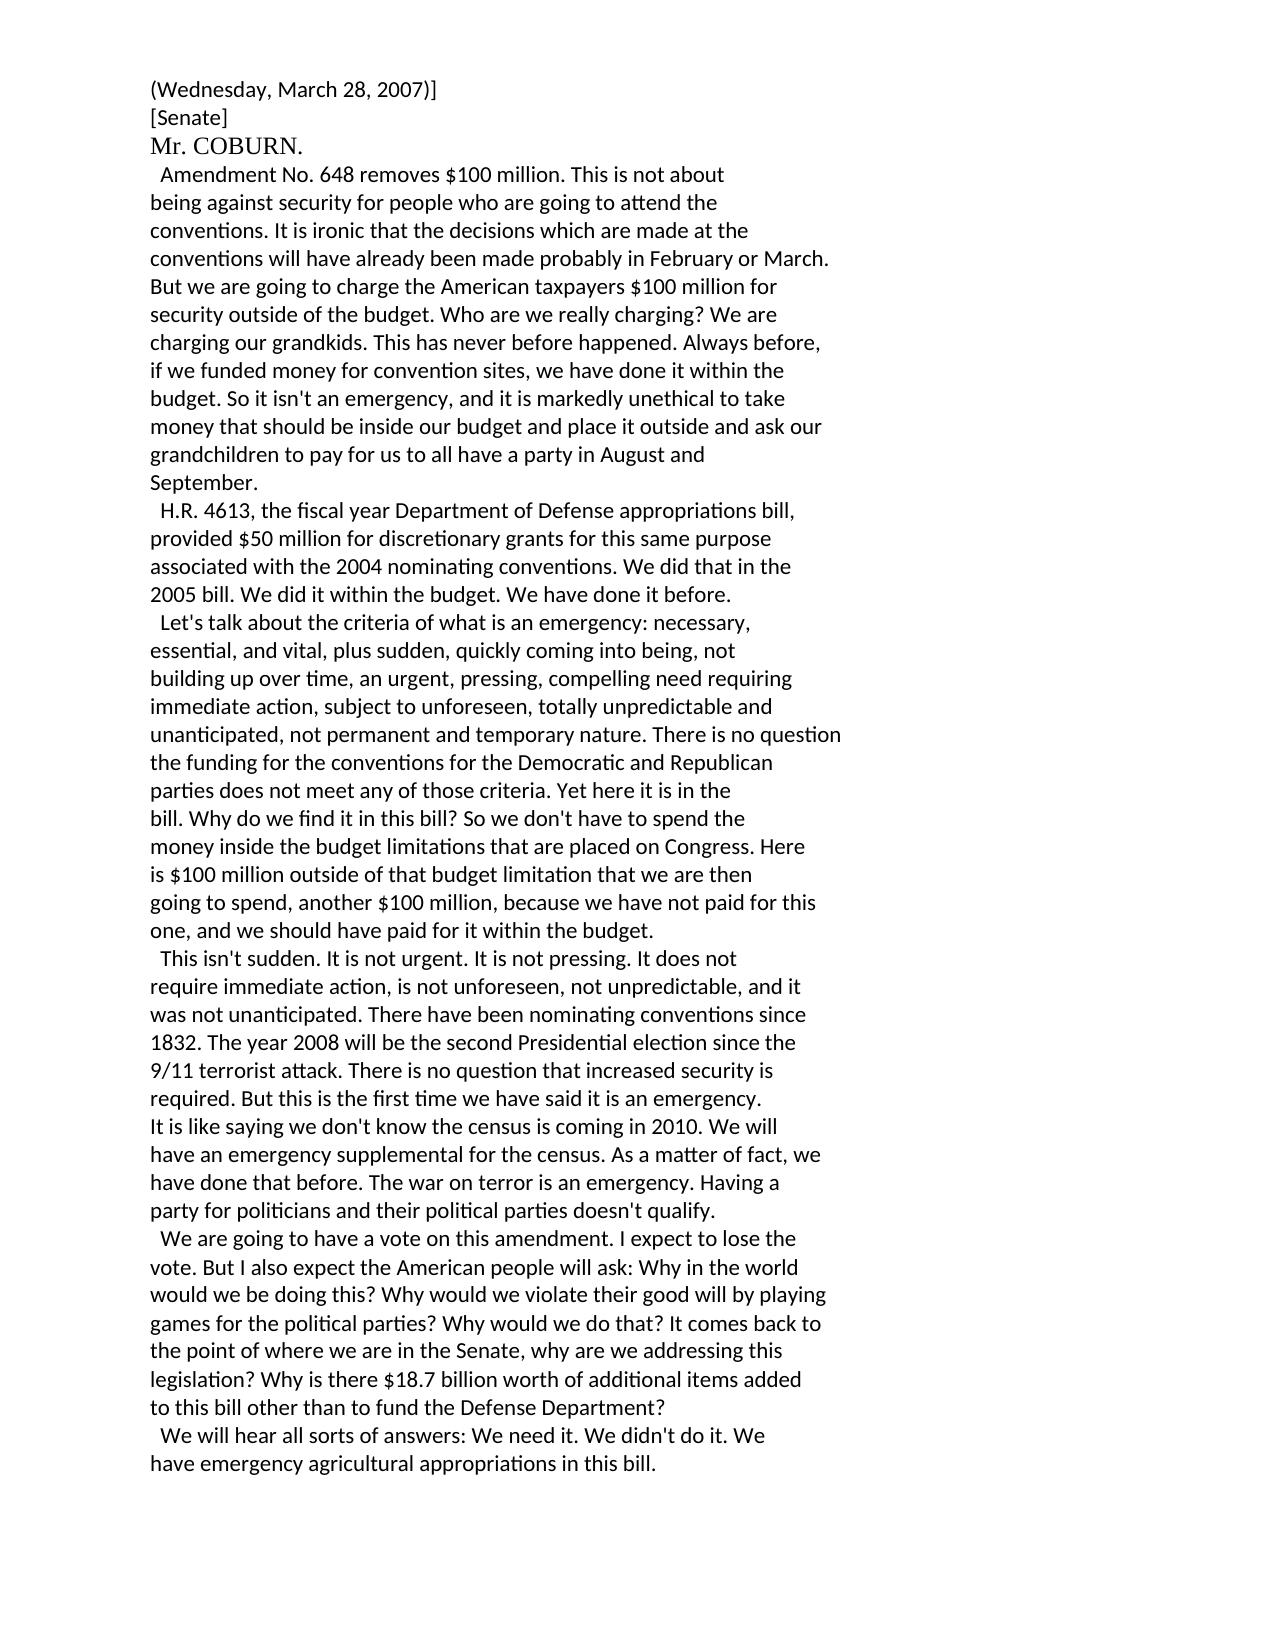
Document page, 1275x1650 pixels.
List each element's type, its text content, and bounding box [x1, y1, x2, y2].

text one, and we should have paid for it within the budget. [150, 916, 1125, 944]
text Amendment No. 648 removes $100 million. This is not about [150, 160, 1125, 188]
text legislation? Why is there $18.7 billion worth of additional items added [150, 1365, 1125, 1393]
text party for politicians and their political parties doesn't qualify. [150, 1197, 1125, 1224]
text 1832. The year 2008 will be the second Presidential election since the [150, 1028, 1125, 1056]
text was not unanticipated. There have been nominating conventions since [150, 1000, 1125, 1028]
text Let's talk about the criteria of what is an emergency: necessary, [150, 608, 1125, 636]
text is $100 million outside of that budget limitation that we are then [150, 860, 1125, 888]
text have emergency agricultural appropriations in this bill. [150, 1449, 1125, 1477]
text This isn't sudden. It is not urgent. It is not pressing. It does not [150, 944, 1125, 972]
text conventions will have already been made probably in February or March. [150, 244, 1125, 272]
text required. But this is the first time we have said it is an emergency. [150, 1084, 1125, 1112]
text money inside the budget limitations that are placed on Congress. Here [150, 832, 1125, 860]
text grandchildren to pay for us to all have a party in August and [150, 440, 1125, 468]
text unanticipated, not permanent and temporary nature. There is no question [150, 720, 1125, 748]
text It is like saying we don't know the census is coming in 2010. We will [150, 1112, 1125, 1141]
text essential, and vital, plus sudden, quickly coming into being, not [150, 636, 1125, 664]
text money that should be inside our budget and place it outside and ask our [150, 412, 1125, 440]
text 2005 bill. We did it within the budget. We have done it before. [150, 580, 1125, 608]
text the funding for the conventions for the Democratic and Republican [150, 748, 1125, 776]
text September. [150, 468, 1125, 496]
text conventions. It is ironic that the decisions which are made at the [150, 216, 1125, 244]
text have an emergency supplemental for the census. As a matter of fact, we [150, 1141, 1125, 1168]
text going to spend, another $100 million, because we have not paid for this [150, 888, 1125, 916]
text provided $50 million for discretionary grants for this same purpose [150, 524, 1125, 552]
text parties does not meet any of those criteria. Yet here it is in the [150, 776, 1125, 804]
text have done that before. The war on terror is an emergency. Having a [150, 1168, 1125, 1197]
text associated with the 2004 nominating conventions. We did that in the [150, 552, 1125, 580]
text the point of where we are in the Senate, why are we addressing this [150, 1337, 1125, 1365]
text security outside of the budget. Who are we really charging? We are [150, 300, 1125, 328]
text being against security for people who are going to attend the [150, 188, 1125, 216]
text 9/11 terrorist attack. There is no question that increased security is [150, 1056, 1125, 1084]
text require immediate action, is not unforeseen, not unpredictable, and it [150, 972, 1125, 1000]
text if we funded money for convention sites, we have done it within the [150, 356, 1125, 384]
text to this bill other than to fund the Defense Department? [150, 1393, 1125, 1421]
text games for the political parties? Why would we do that? It comes back to [150, 1309, 1125, 1337]
text bill. Why do we find it in this bill? So we don't have to spend the [150, 804, 1125, 832]
text charging our grandkids. This has never before happened. Always before, [150, 328, 1125, 356]
text We will hear all sorts of answers: We need it. We didn't do it. We [150, 1421, 1125, 1449]
text budget. So it isn't an emergency, and it is markedly unethical to take [150, 384, 1125, 412]
text H.R. 4613, the fiscal year Department of Defense appropriations bill, [150, 496, 1125, 524]
text immediate action, subject to unforeseen, totally unpredictable and [150, 692, 1125, 720]
text would we be doing this? Why would we violate their good will by playing [150, 1281, 1125, 1309]
text But we are going to charge the American taxpayers $100 million for [150, 272, 1125, 300]
text building up over time, an urgent, pressing, compelling need requiring [150, 664, 1125, 692]
text We are going to have a vote on this amendment. I expect to lose the [150, 1224, 1125, 1253]
text vote. But I also expect the American people will ask: Why in the world [150, 1253, 1125, 1281]
